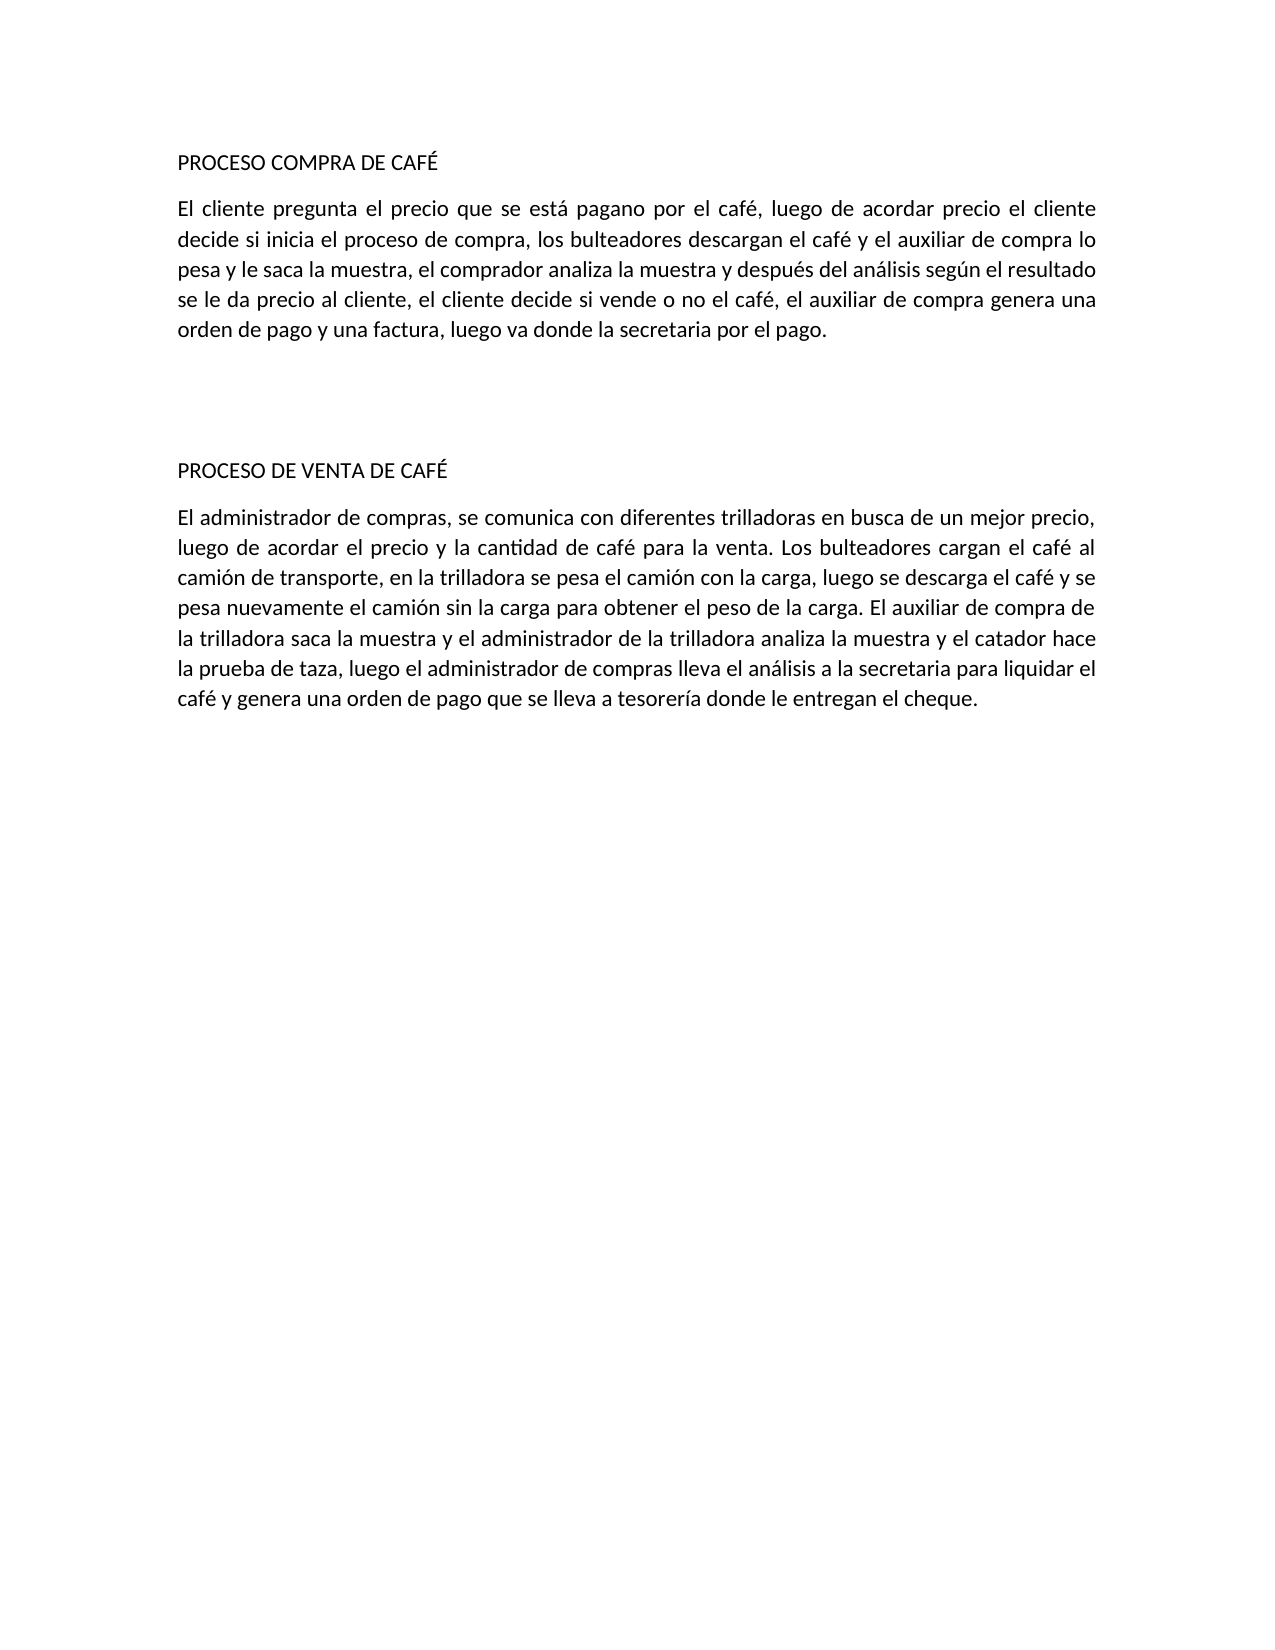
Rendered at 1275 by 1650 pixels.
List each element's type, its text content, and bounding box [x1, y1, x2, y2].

text El cliente pregunta el precio que se está pagano por el café, luego de acordar precio el cliente decide si inicia el proceso de compra, los bulteadores descargan el café y el auxiliar de compra lo pesa y le saca la muestra, el comprador analiza la muestra y después del análisis según el resultado se le da precio al cliente, el cliente decide si vende o no el café, el auxiliar de compra genera una orden de pago y una factura, luego va donde la secretaria por el pago. [177, 194, 1098, 343]
text PROCESO DE VENTA DE CAFÉ [177, 456, 1098, 484]
text El administrador de compras, se comunica con diferentes trilladoras en busca de un mejor precio, luego de acordar el precio y la cantidad de café para la venta. Los bulteadores cargan el café al camión de transporte, en la trilladora se pesa el camión con la carga, luego se descarga el café y se pesa nuevamente el camión sin la carga para obtener el peso de la carga. El auxiliar de compra de la trilladora saca la muestra y el administrador de la trilladora analiza la muestra y el catador hace la prueba de taza, luego el administrador de compras lleva el análisis a la secretaria para liquidar el café y genera una orden de pago que se lleva a tesorería donde le entregan el cheque. [177, 503, 1098, 712]
text PROCESO COMPRA DE CAFÉ [177, 148, 1098, 176]
